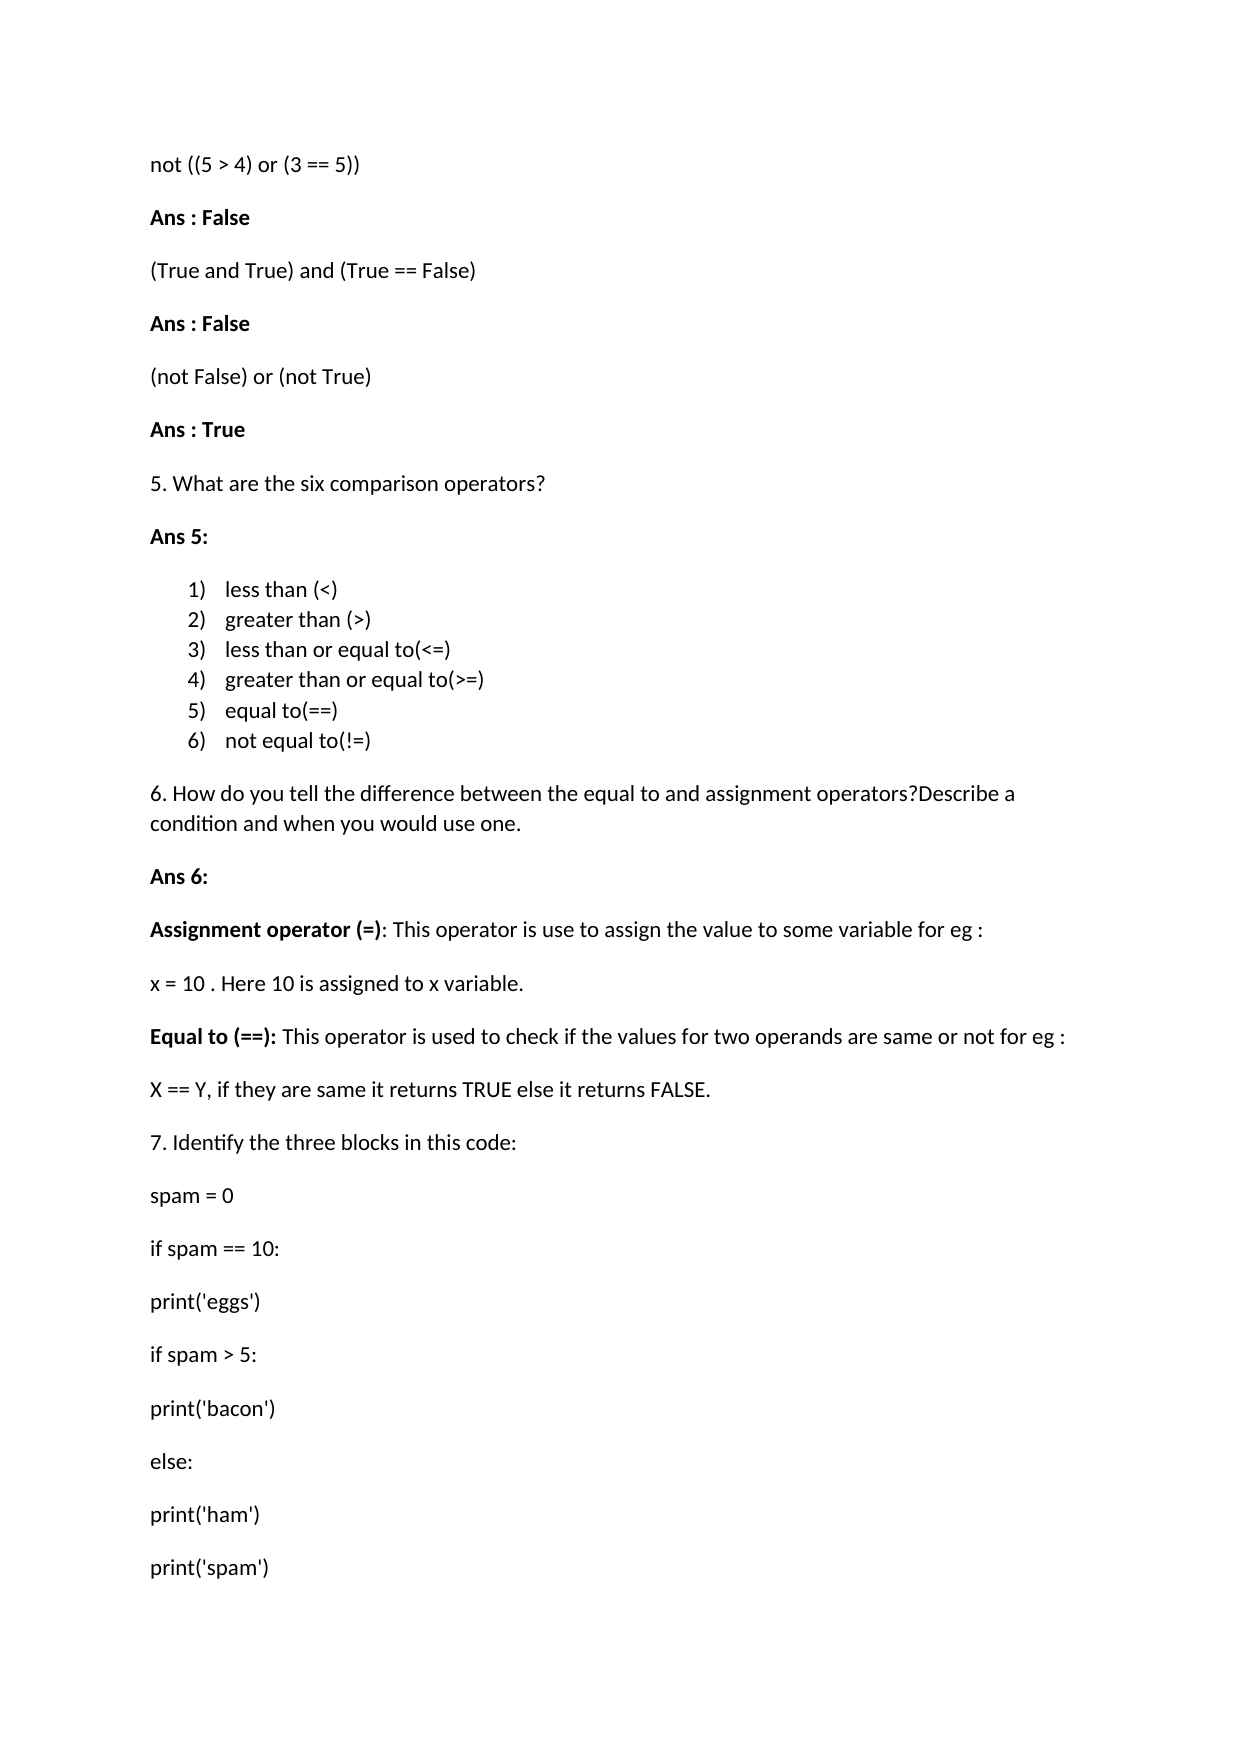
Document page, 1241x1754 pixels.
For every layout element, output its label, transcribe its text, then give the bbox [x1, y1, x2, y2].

text print('ham') [150, 1500, 1090, 1528]
text spam = 0 [150, 1181, 1090, 1209]
list equal to(==) [187, 696, 1090, 724]
list greater than or equal to(>=) [187, 666, 1090, 694]
text x = 10 . Here 10 is assigned to x variable. [150, 969, 1090, 997]
text else: [150, 1447, 1090, 1475]
text Ans : False [150, 309, 1090, 337]
text if spam == 10: [150, 1234, 1090, 1262]
text print('spam') [150, 1553, 1090, 1581]
text (not False) or (not True) [150, 362, 1090, 391]
list greater than (>) [187, 605, 1090, 633]
text if spam > 5: [150, 1341, 1090, 1369]
text not ((5 > 4) or (3 == 5)) [150, 150, 1090, 178]
list not equal to(!=) [187, 726, 1090, 754]
text Ans 5: [150, 522, 1090, 550]
text Ans : False [150, 203, 1090, 231]
text 7. Identify the three blocks in this code: [150, 1128, 1090, 1156]
text X == Y, if they are same it returns TRUE else it returns FALSE. [150, 1075, 1090, 1103]
text Ans : True [150, 416, 1090, 444]
list less than (<) [187, 575, 1090, 603]
text 5. What are the six comparison operators? [150, 469, 1090, 497]
text (True and True) and (True == False) [150, 256, 1090, 284]
list less than or equal to(<=) [187, 635, 1090, 663]
text 6. How do you tell the difference between the equal to and assignment operators?Describe a condition and when you would use one. [150, 779, 1090, 837]
text Ans 6: [150, 862, 1090, 891]
text Assignment operator (=): This operator is use to assign the value to some variable for eg : [150, 916, 1090, 944]
text print('bacon') [150, 1394, 1090, 1422]
text Equal to (==): This operator is used to check if the values for two operands are same or not for eg : [150, 1022, 1090, 1050]
text print('eggs') [150, 1287, 1090, 1316]
